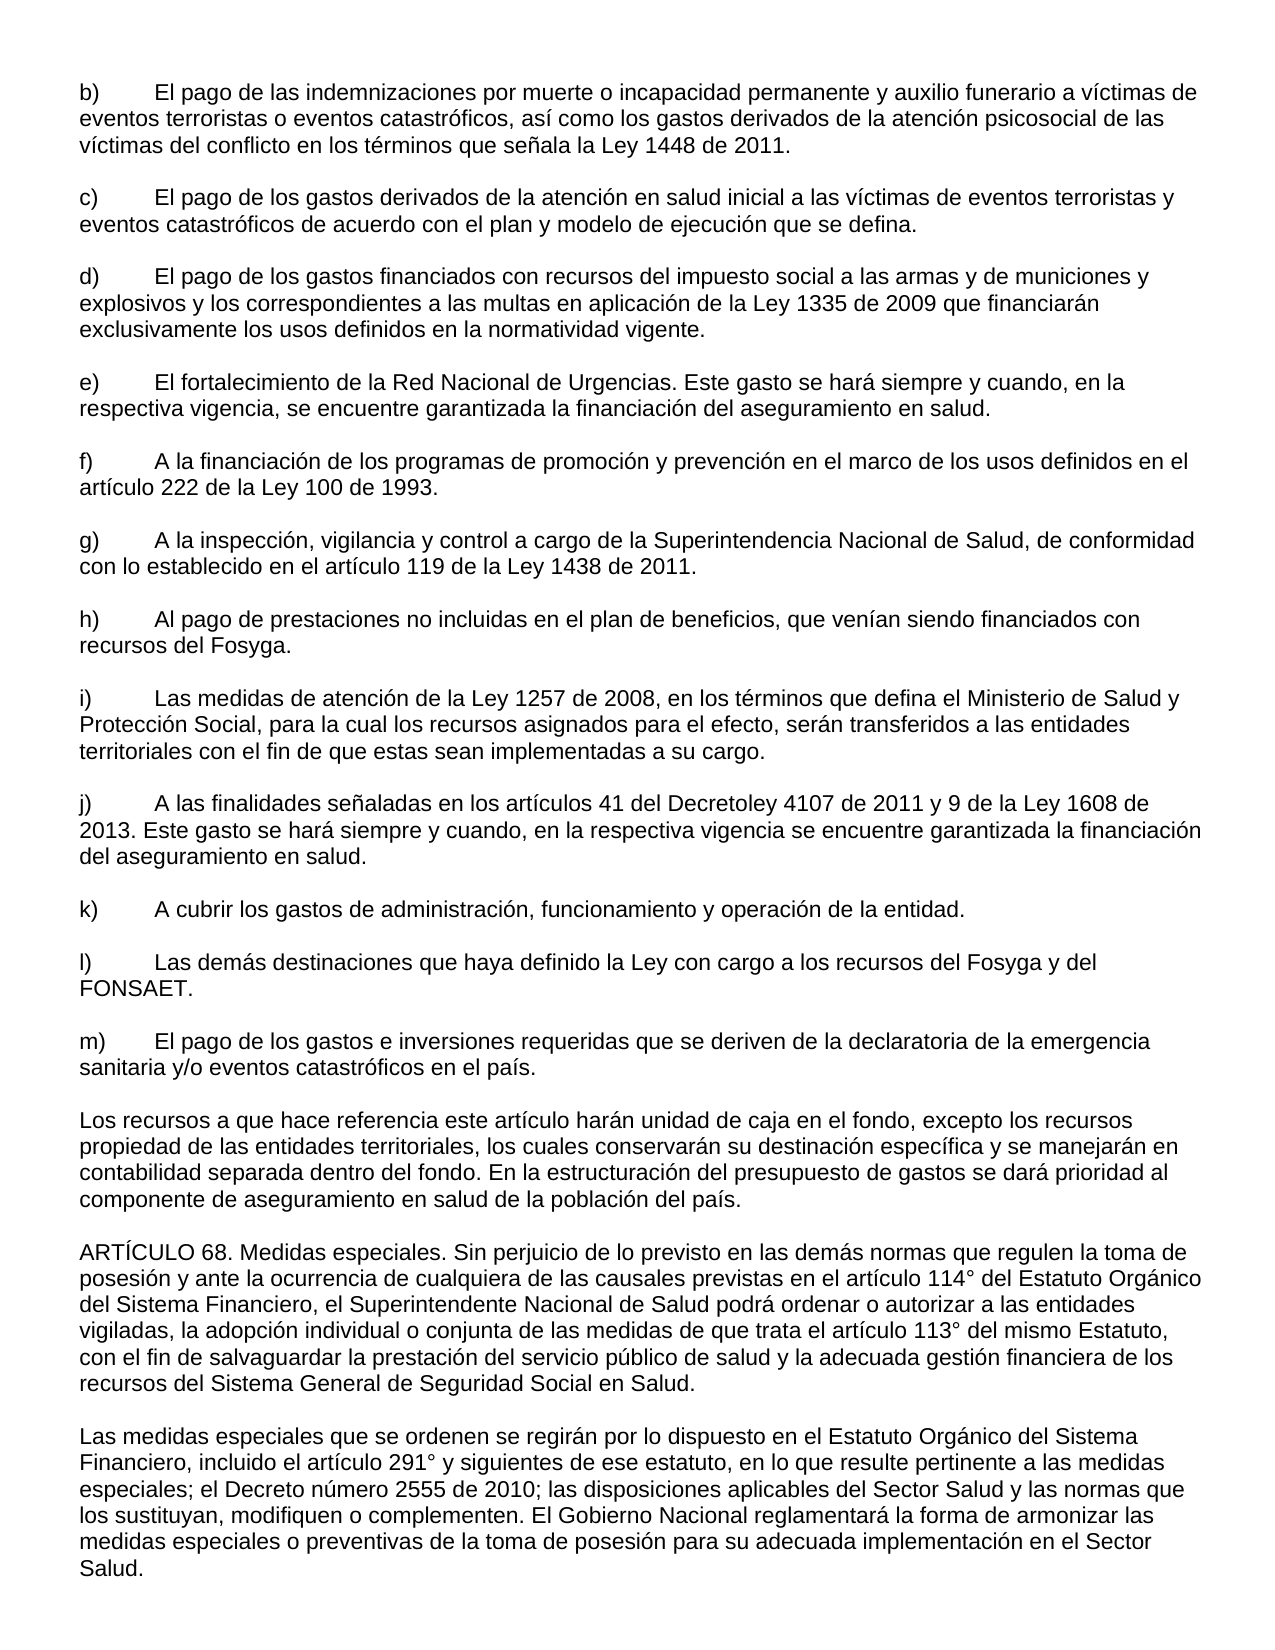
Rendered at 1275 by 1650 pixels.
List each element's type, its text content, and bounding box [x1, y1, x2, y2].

text ARTÍCULO 68. Medidas especiales. Sin perjuicio de lo previsto en las demás normas que regulen la toma de posesión y ante la ocurrencia de cualquiera de las causales previstas en el artículo 114° del Estatuto Orgánico del Sistema Financiero, el Superintendente Nacional de Salud podrá ordenar o autorizar a las entidades vigiladas, la adopción individual o conjunta de las medidas de que trata el artículo 113° del mismo Estatuto, con el fin de salvaguardar la prestación del servicio público de salud y la adecuada gestión financiera de los recursos del Sistema General de Seguridad Social en Salud. [79, 1238, 1210, 1397]
text Los recursos a que hace referencia este artículo harán unidad de caja en el fondo, excepto los recursos propiedad de las entidades territoriales, los cuales conservarán su destinación específica y se manejarán en contabilidad separada dentro del fondo. En la estructuración del presupuesto de gastos se dará prioridad al componente de aseguramiento en salud de la población del país. [79, 1107, 1210, 1212]
text b) El pago de las indemnizaciones por muerte o incapacidad permanente y auxilio funerario a víctimas de eventos terroristas o eventos catastróficos, así como los gastos derivados de la atención psicosocial de las víctimas del conflicto en los términos que señala la Ley 1448 de 2011. [79, 79, 1210, 158]
text h) Al pago de prestaciones no incluidas en el plan de beneficios, que venían siendo financiados con recursos del Fosyga. [79, 606, 1210, 659]
text k) A cubrir los gastos de administración, funcionamiento y operación de la entidad. [79, 896, 1210, 922]
text j) A las finalidades señaladas en los artículos 41 del Decreto­ley 4107 de 2011 y 9 de la Ley 1608 de 2013. Este gasto se hará siempre y cuando, en la respectiva vigencia se encuentre garantizada la financiación del aseguramiento en salud. [79, 790, 1210, 869]
text Las medidas especiales que se ordenen se regirán por lo dispuesto en el Estatuto Orgánico del Sistema Financiero, incluido el artículo 291° y siguientes de ese estatuto, en lo que resulte pertinente a las medidas especiales; el Decreto número 2555 de 2010; las disposiciones aplicables del Sector Salud y las normas que los sustituyan, modifiquen o complementen. El Gobierno Nacional reglamentará la forma de armonizar las medidas especiales o preventivas de la toma de posesión para su adecuada implementación en el Sector Salud. [79, 1423, 1210, 1581]
text e) El fortalecimiento de la Red Nacional de Urgencias. Este gasto se hará siempre y cuando, en la respectiva vigencia, se encuentre garantizada la financiación del aseguramiento en salud. [79, 369, 1210, 421]
text f) A la financiación de los programas de promoción y prevención en el marco de los usos definidos en el artículo 222 de la Ley 100 de 1993. [79, 448, 1210, 501]
text i) Las medidas de atención de la Ley 1257 de 2008, en los términos que defina el Ministerio de Salud y Protección Social, para la cual los recursos asignados para el efecto, serán transferidos a las entidades territoriales con el fin de que estas sean implementadas a su cargo. [79, 685, 1210, 764]
text d) El pago de los gastos financiados con recursos del impuesto social a las armas y de municiones y explosivos y los correspondientes a las multas en aplicación de la Ley 1335 de 2009 que financiarán exclusivamente los usos definidos en la normatividad vigente. [79, 263, 1210, 342]
text m) El pago de los gastos e inversiones requeridas que se deriven de la declaratoria de la emergencia sanitaria y/o eventos catastróficos en el país. [79, 1028, 1210, 1080]
text c) El pago de los gastos derivados de la atención en salud inicial a las víctimas de eventos terroristas y eventos catastróficos de acuerdo con el plan y modelo de ejecución que se defina. [79, 184, 1210, 237]
text l) Las demás destinaciones que haya definido la Ley con cargo a los recursos del Fosyga y del FONSAET. [79, 948, 1210, 1001]
text g) A la inspección, vigilancia y control a cargo de la Superintendencia Nacional de Salud, de conformidad con lo establecido en el artículo 119 de la Ley 1438 de 2011. [79, 527, 1210, 579]
